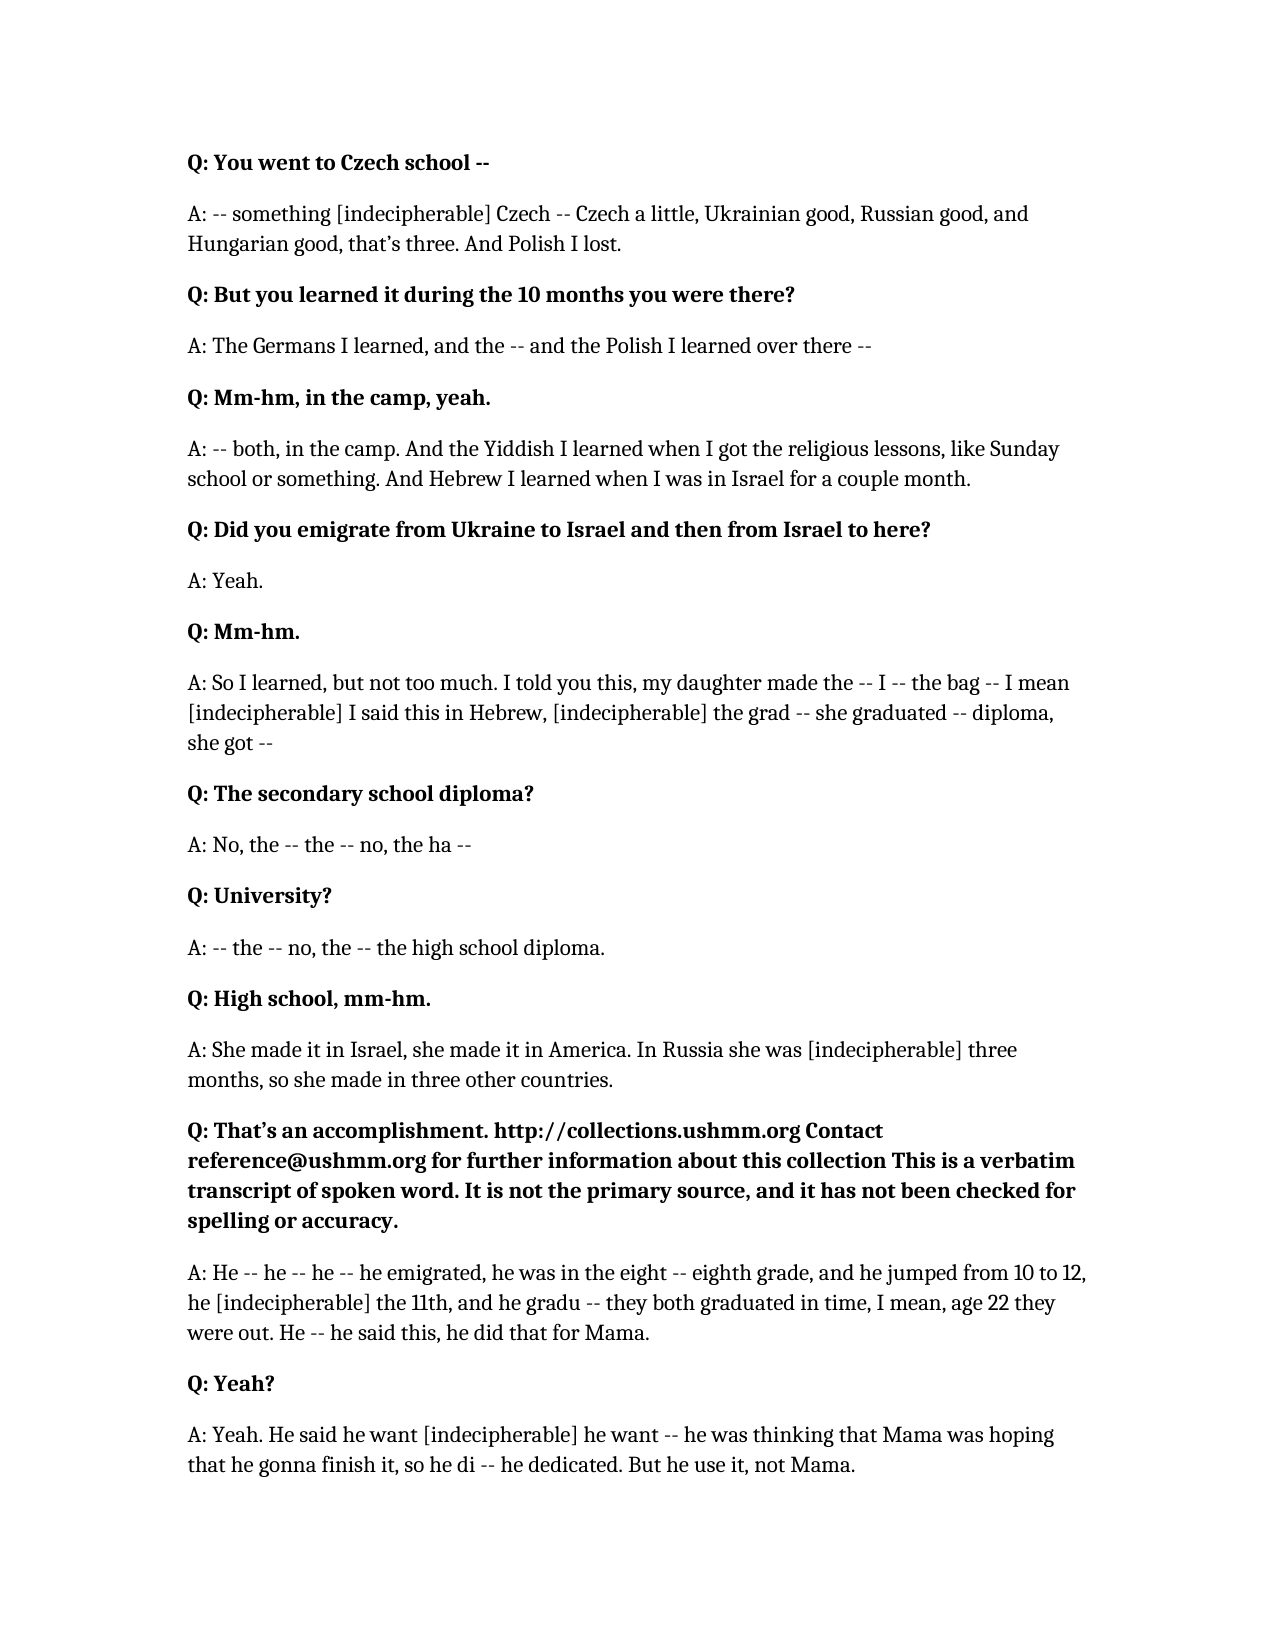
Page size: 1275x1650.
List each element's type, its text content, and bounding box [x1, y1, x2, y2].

text Q: Did you emigrate from Ukraine to Israel and then from Israel to here? [187, 517, 1087, 543]
text A: Yeah. He said he want [indecipherable] he want -- he was thinking that Mama was hoping that he gonna finish it, so he di -- he dedicated. But he use it, not Mama. [187, 1422, 1087, 1478]
text A: The Germans I learned, and the -- and the Polish I learned over there -- [187, 333, 1087, 360]
text Q: High school, mm-hm. [187, 985, 1087, 1012]
text A: He -- he -- he -- he emigrated, he was in the eight -- eighth grade, and he jumped from 10 to 12, he [indecipherable] the 11th, and he gradu -- they both graduated in time, I mean, age 22 they were out. He -- he said this, he did that for Mama. [187, 1259, 1087, 1346]
text Q: The secondary school diploma? [187, 781, 1087, 808]
text A: So I learned, but not too much. I told you this, my daughter made the -- I -- the bag -- I mean [indecipherable] I said this in Hebrew, [indecipherable] the grad -- she graduated -- diploma, she got -- [187, 670, 1087, 757]
text A: -- the -- no, the -- the high school diploma. [187, 934, 1087, 961]
text Q: University? [187, 883, 1087, 910]
text Q: You went to Czech school -- [187, 150, 1087, 176]
text Q: That’s an accomplishment. http://collections.ushmm.org Contact reference@ushmm.org for further information about this collection This is a verbatim transcript of spoken word. It is not the primary source, and it has not been checked for spelling or accuracy. [187, 1118, 1087, 1235]
text A: She made it in Israel, she made it in America. In Russia she was [indecipherable] three months, so she made in three other countries. [187, 1036, 1087, 1093]
text Q: Mm-hm. [187, 619, 1087, 645]
text A: No, the -- the -- no, the ha -- [187, 832, 1087, 859]
text A: Yeah. [187, 568, 1087, 594]
text Q: But you learned it during the 10 months you were there? [187, 282, 1087, 309]
text A: -- something [indecipherable] Czech -- Czech a little, Ukrainian good, Russian good, and Hungarian good, that’s three. And Polish I lost. [187, 201, 1087, 258]
text Q: Yeah? [187, 1371, 1087, 1397]
text Q: Mm-hm, in the camp, yeah. [187, 384, 1087, 411]
text A: -- both, in the camp. And the Yiddish I learned when I got the religious lessons, like Sunday school or something. And Hebrew I learned when I was in Israel for a couple month. [187, 435, 1087, 492]
